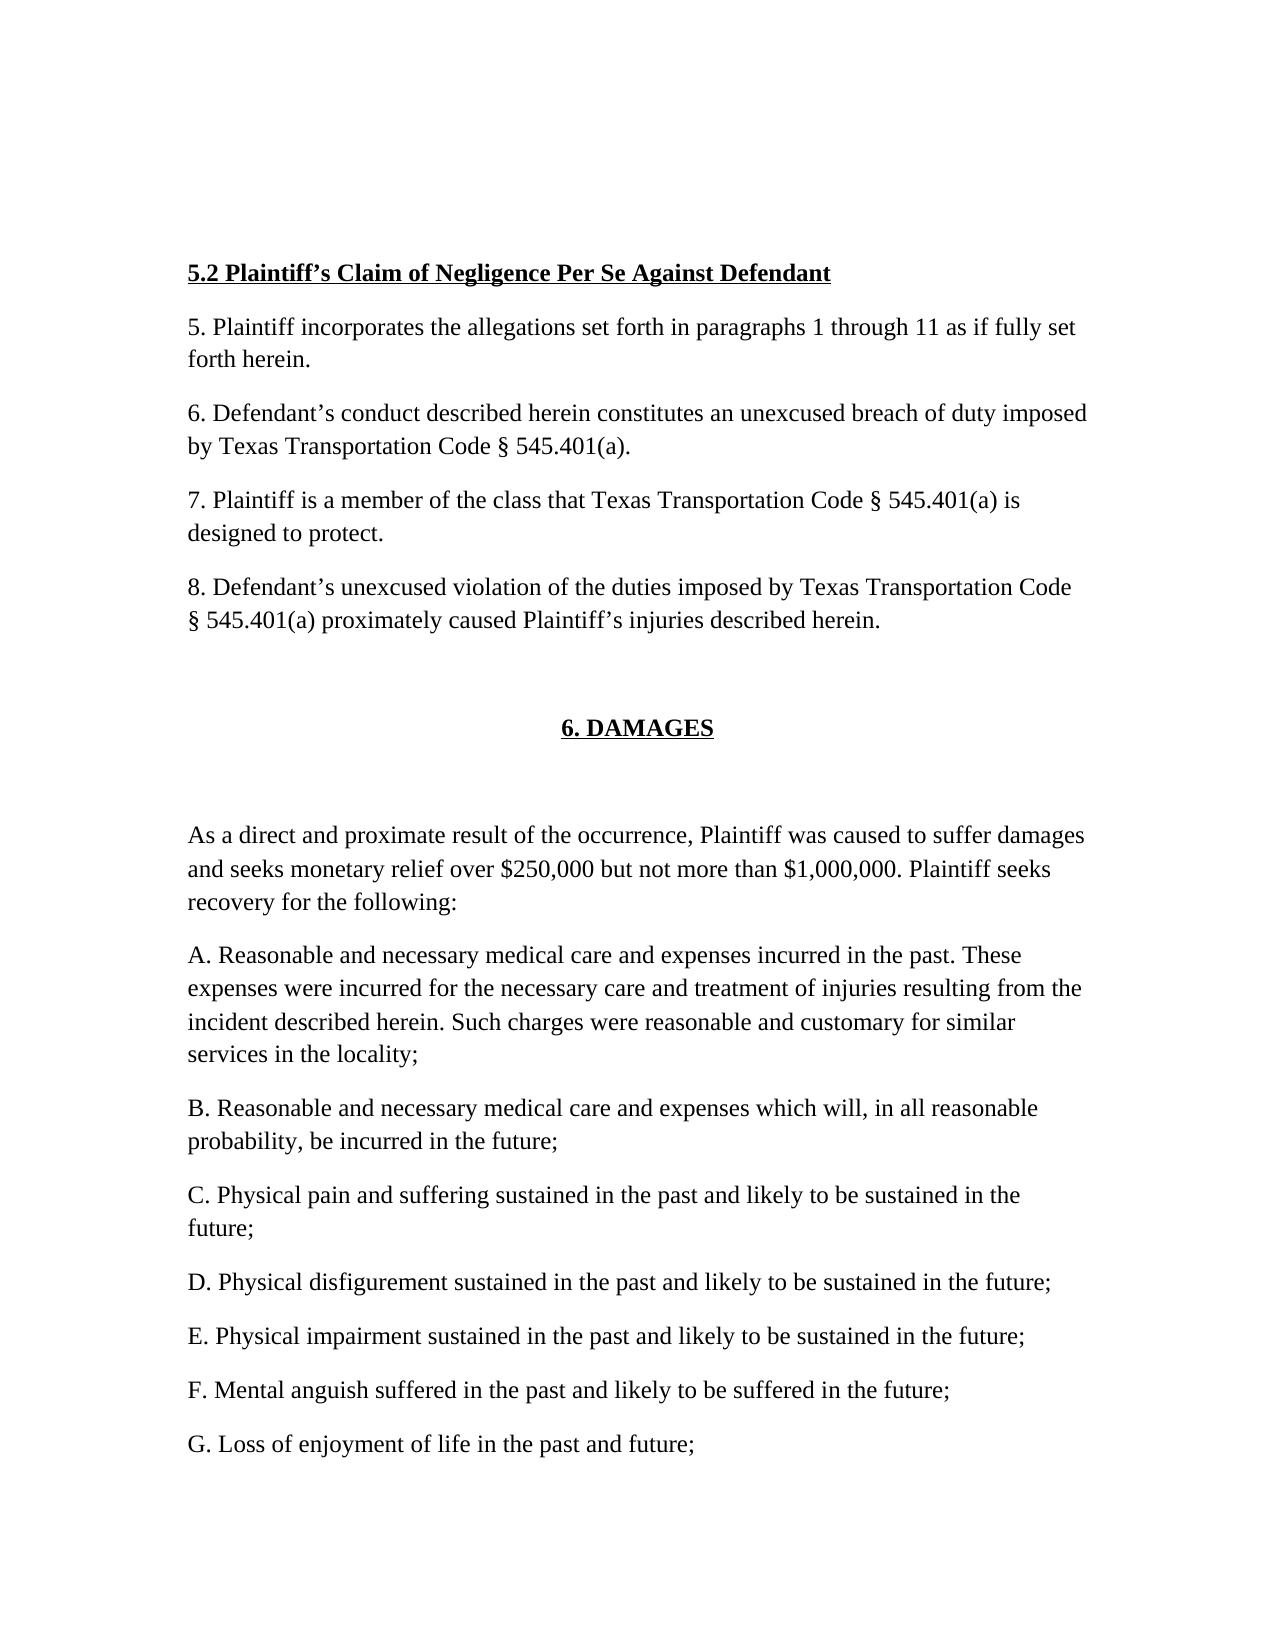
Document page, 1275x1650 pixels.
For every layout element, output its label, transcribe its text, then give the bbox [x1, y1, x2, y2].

text F. Mental anguish suffered in the past and likely to be suffered in the future; [187, 1375, 1087, 1404]
text E. Physical impairment sustained in the past and likely to be sustained in the future; [187, 1321, 1087, 1350]
text B. Reasonable and necessary medical care and expenses which will, in all reasonable probability, be incurred in the future; [187, 1093, 1087, 1155]
text 8. Defendant’s unexcused violation of the duties imposed by Texas Transportation Code § 545.401(a) proximately caused Plaintiff’s injuries described herein. [187, 572, 1087, 634]
text As a direct and proximate result of the occurrence, Plaintiff was caused to suffer damages and seeks monetary relief over $250,000 but not more than $1,000,000. Plaintiff seeks recovery for the following: [187, 821, 1087, 915]
text A. Reasonable and necessary medical care and expenses incurred in the past. These expenses were incurred for the necessary care and treatment of injuries resulting from the incident described herein. Such charges were reasonable and customary for similar services in the locality; [187, 941, 1087, 1068]
text G. Loss of enjoyment of life in the past and future; [187, 1429, 1087, 1457]
text D. Physical disfigurement sustained in the past and likely to be sustained in the future; [187, 1267, 1087, 1296]
text 5. Plaintiff incorporates the allegations set forth in paragraphs 1 through 11 as if fully set forth herein. [187, 312, 1087, 373]
text 6. DAMAGES [187, 713, 1087, 742]
text 6. Defendant’s conduct described herein constitutes an unexcused breach of duty imposed by Texas Transportation Code § 545.401(a). [187, 398, 1087, 460]
text 7. Plaintiff is a member of the class that Texas Transportation Code § 545.401(a) is designed to protect. [187, 485, 1087, 547]
text C. Physical pain and suffering sustained in the past and likely to be sustained in the future; [187, 1180, 1087, 1242]
text 5.2 Plaintiff’s Claim of Negligence Per Se Against Defendant [187, 258, 1087, 286]
